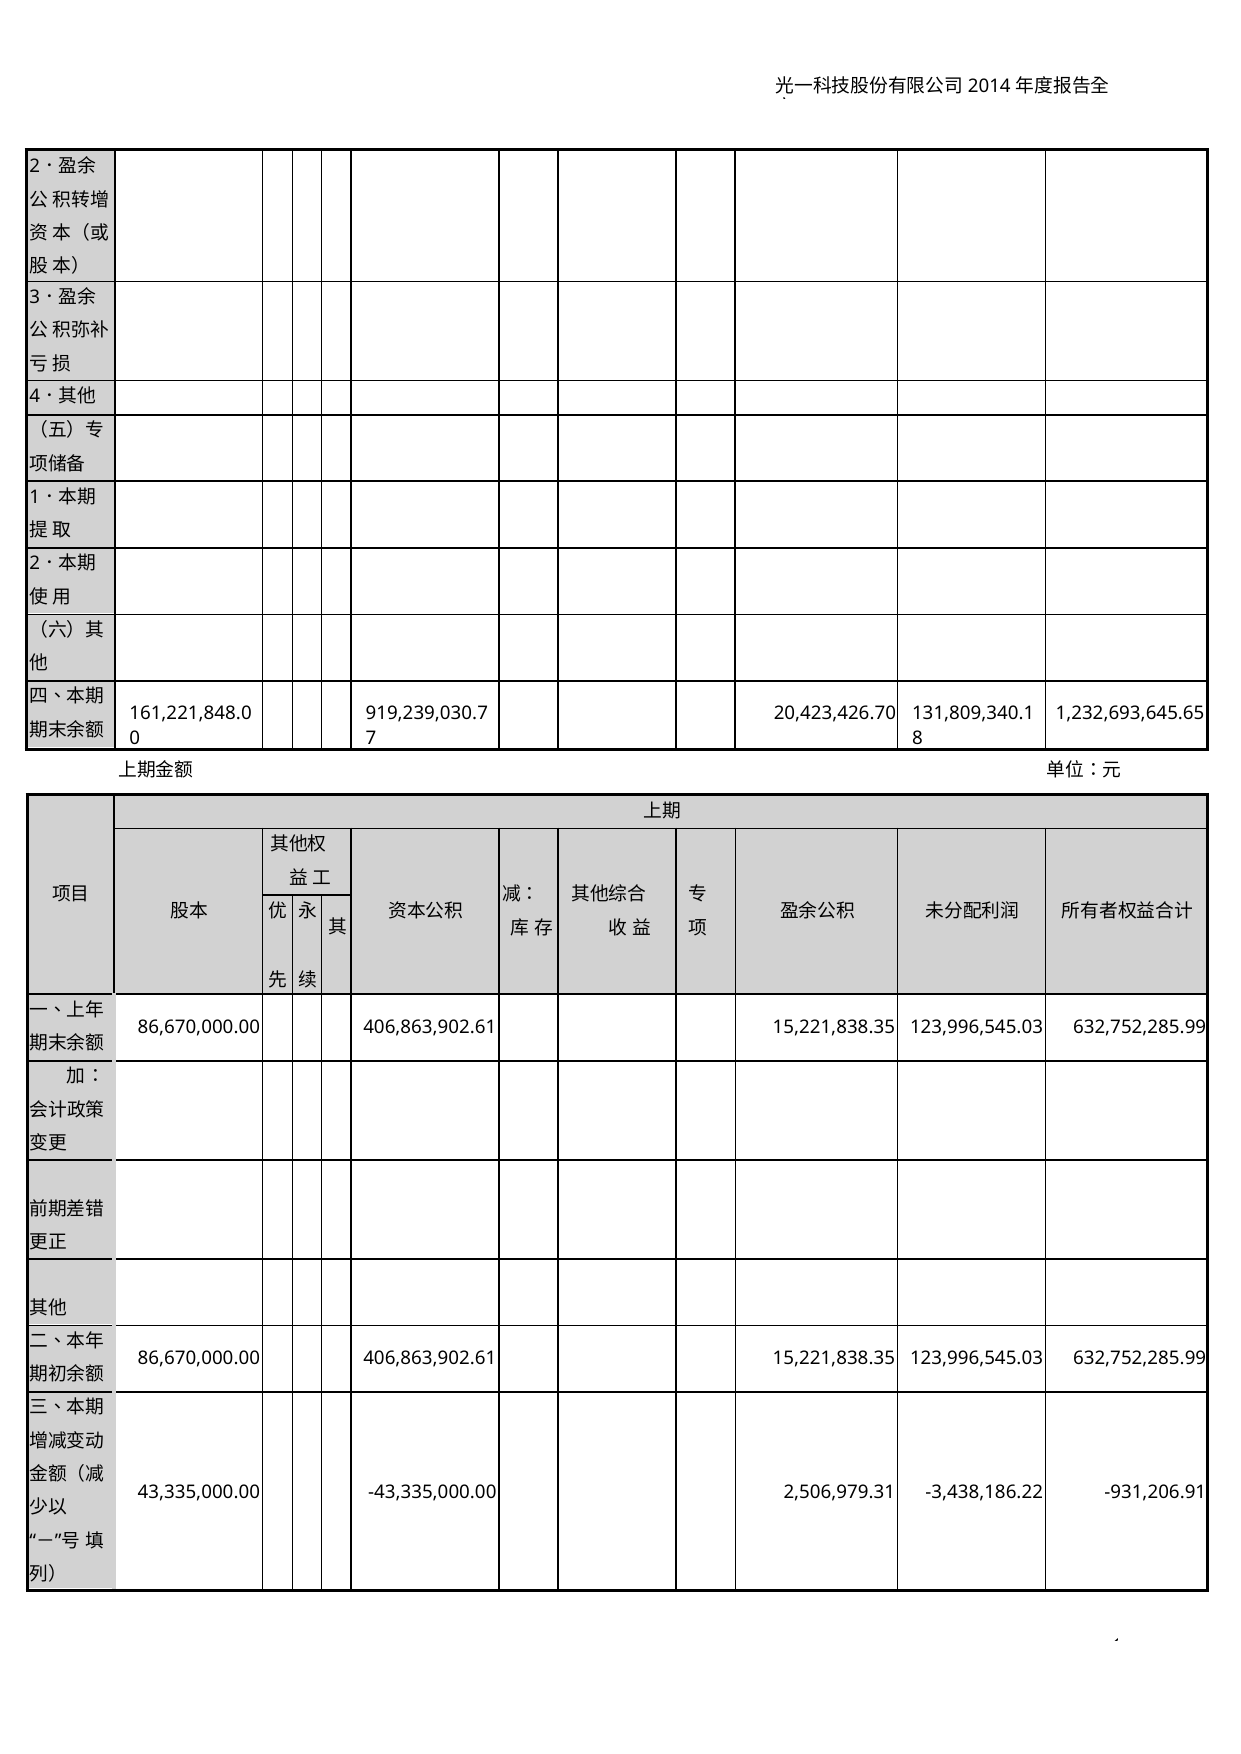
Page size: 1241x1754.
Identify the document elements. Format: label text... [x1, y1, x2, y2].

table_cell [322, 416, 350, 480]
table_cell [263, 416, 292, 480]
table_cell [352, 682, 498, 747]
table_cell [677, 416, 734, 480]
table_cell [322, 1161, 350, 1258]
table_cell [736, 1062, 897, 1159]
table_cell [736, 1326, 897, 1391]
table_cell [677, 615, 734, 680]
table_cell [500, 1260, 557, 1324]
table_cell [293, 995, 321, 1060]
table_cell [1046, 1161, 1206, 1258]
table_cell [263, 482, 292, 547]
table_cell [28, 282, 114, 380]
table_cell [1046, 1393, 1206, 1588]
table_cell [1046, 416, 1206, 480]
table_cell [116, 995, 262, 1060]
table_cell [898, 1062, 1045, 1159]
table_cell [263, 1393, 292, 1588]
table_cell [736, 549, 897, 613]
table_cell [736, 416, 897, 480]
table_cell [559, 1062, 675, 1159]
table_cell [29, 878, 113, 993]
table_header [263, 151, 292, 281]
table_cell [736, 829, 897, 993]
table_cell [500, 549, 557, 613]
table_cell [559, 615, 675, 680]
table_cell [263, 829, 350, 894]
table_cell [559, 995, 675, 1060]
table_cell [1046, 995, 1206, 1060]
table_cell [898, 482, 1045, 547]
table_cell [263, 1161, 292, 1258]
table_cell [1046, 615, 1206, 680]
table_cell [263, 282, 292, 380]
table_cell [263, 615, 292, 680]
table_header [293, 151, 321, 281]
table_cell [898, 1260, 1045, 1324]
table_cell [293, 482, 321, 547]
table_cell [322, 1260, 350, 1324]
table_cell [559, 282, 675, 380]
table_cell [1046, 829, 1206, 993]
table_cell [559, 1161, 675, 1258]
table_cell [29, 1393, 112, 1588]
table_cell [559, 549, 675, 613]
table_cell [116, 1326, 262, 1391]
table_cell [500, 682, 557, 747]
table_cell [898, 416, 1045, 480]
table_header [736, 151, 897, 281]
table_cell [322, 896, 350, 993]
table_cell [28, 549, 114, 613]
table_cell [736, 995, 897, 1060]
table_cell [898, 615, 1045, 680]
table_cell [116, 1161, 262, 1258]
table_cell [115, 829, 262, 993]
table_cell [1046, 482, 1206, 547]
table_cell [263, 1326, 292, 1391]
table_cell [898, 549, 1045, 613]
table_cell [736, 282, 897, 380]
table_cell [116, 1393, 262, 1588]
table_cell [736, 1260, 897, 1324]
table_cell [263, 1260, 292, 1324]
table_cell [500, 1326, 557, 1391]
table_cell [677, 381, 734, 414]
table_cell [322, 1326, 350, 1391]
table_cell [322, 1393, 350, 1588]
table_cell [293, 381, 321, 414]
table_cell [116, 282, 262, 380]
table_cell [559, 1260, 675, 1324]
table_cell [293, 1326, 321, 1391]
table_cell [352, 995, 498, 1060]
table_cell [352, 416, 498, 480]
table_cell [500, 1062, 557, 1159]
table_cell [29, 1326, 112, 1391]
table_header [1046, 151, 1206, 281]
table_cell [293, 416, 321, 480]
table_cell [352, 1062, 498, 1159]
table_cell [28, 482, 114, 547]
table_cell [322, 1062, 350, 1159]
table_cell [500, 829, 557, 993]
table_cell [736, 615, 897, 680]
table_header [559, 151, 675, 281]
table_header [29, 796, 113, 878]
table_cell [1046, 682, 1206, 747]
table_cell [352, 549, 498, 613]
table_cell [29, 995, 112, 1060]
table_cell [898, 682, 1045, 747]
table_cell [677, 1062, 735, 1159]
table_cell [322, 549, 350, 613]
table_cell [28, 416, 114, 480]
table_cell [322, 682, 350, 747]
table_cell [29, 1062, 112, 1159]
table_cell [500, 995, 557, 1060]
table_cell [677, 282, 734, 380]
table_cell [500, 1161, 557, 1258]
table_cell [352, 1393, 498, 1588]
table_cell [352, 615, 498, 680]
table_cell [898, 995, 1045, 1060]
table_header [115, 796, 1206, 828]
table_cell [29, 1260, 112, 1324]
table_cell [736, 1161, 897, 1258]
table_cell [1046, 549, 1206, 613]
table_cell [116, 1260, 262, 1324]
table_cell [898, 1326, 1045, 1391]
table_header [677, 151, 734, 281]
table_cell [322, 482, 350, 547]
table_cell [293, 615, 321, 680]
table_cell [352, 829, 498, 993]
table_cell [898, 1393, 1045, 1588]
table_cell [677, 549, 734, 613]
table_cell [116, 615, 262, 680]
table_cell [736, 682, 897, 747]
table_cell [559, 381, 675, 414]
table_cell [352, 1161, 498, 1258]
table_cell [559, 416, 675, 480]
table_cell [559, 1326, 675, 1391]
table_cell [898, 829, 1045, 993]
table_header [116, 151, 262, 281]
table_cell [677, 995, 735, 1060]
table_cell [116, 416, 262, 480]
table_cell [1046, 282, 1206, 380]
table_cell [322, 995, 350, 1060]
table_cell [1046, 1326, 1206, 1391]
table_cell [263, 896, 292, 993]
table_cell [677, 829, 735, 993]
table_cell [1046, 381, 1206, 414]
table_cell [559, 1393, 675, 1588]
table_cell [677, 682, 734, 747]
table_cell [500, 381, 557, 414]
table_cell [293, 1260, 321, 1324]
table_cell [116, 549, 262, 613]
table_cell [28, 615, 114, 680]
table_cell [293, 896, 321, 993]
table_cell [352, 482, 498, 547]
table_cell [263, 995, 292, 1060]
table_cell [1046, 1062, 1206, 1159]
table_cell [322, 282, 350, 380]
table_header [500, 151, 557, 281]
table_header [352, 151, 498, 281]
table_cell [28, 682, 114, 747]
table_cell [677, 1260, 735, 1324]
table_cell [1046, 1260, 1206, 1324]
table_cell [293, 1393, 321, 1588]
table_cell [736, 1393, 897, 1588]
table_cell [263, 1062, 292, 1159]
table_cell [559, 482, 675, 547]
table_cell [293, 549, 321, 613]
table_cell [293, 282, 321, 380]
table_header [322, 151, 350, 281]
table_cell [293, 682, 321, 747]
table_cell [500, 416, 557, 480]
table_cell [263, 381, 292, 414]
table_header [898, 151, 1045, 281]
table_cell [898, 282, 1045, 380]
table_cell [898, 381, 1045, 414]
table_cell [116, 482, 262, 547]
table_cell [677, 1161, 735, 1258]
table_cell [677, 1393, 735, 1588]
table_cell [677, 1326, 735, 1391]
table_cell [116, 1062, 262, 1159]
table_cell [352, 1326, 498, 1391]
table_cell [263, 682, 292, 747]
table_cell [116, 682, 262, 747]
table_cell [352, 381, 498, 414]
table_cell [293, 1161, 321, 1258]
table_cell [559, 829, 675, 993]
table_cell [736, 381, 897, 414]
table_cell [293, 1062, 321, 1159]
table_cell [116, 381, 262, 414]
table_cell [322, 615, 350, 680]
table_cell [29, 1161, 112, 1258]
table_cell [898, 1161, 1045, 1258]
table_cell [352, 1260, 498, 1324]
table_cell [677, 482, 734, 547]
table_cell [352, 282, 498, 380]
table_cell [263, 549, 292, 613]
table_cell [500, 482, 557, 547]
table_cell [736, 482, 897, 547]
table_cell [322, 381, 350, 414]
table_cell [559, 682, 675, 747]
text 上期金额 单位：元 [118, 756, 1210, 781]
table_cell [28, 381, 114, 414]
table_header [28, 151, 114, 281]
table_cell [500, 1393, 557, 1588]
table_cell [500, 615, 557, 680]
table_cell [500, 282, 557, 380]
